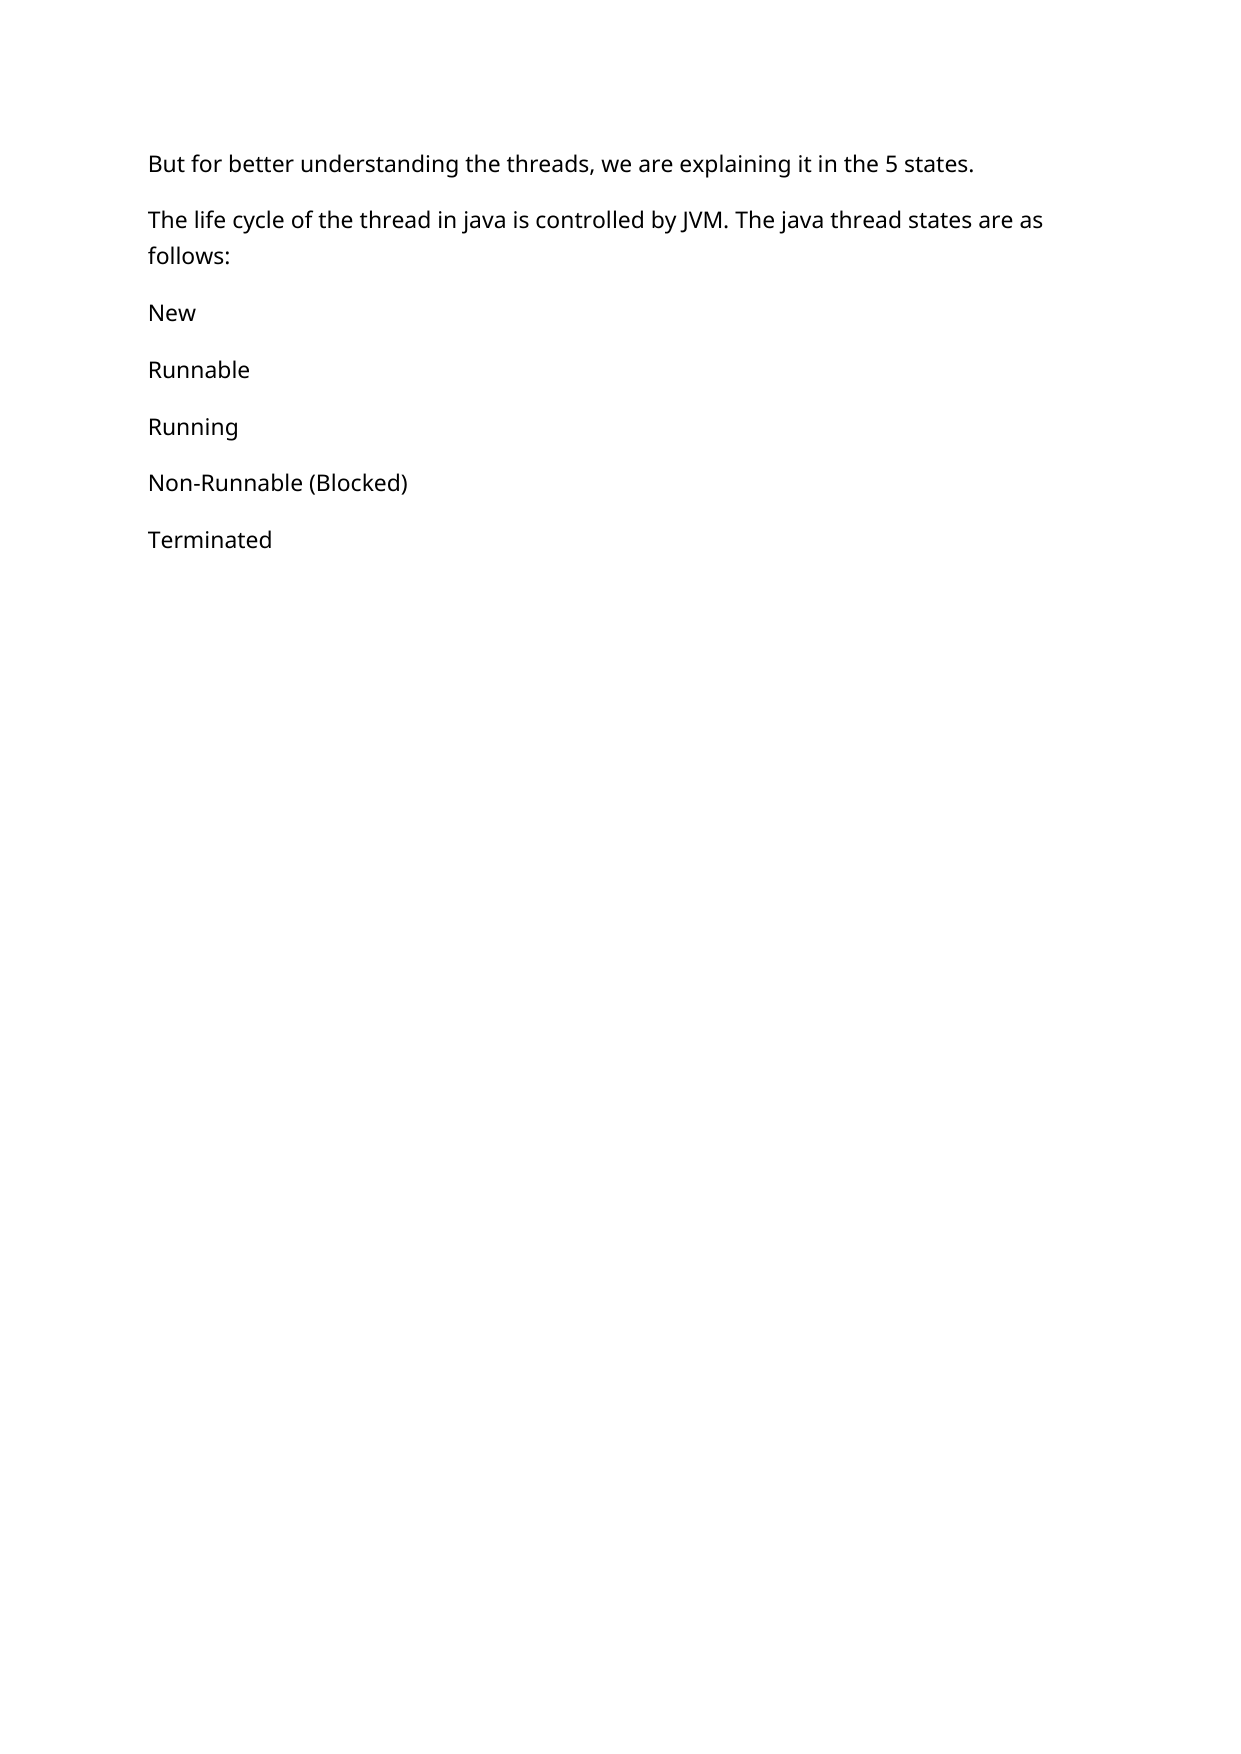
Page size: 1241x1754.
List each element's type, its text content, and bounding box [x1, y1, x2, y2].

text But for better understanding the threads, we are explaining it in the 5 states. [148, 148, 1093, 179]
text New [148, 297, 1093, 328]
text The life cycle of the thread in java is controlled by JVM. The java thread states are as follows: [148, 204, 1093, 272]
text Runnable [148, 354, 1093, 385]
text Non-Runnable (Blocked) [148, 467, 1093, 499]
text Terminated [148, 524, 1093, 555]
text Running [148, 411, 1093, 442]
